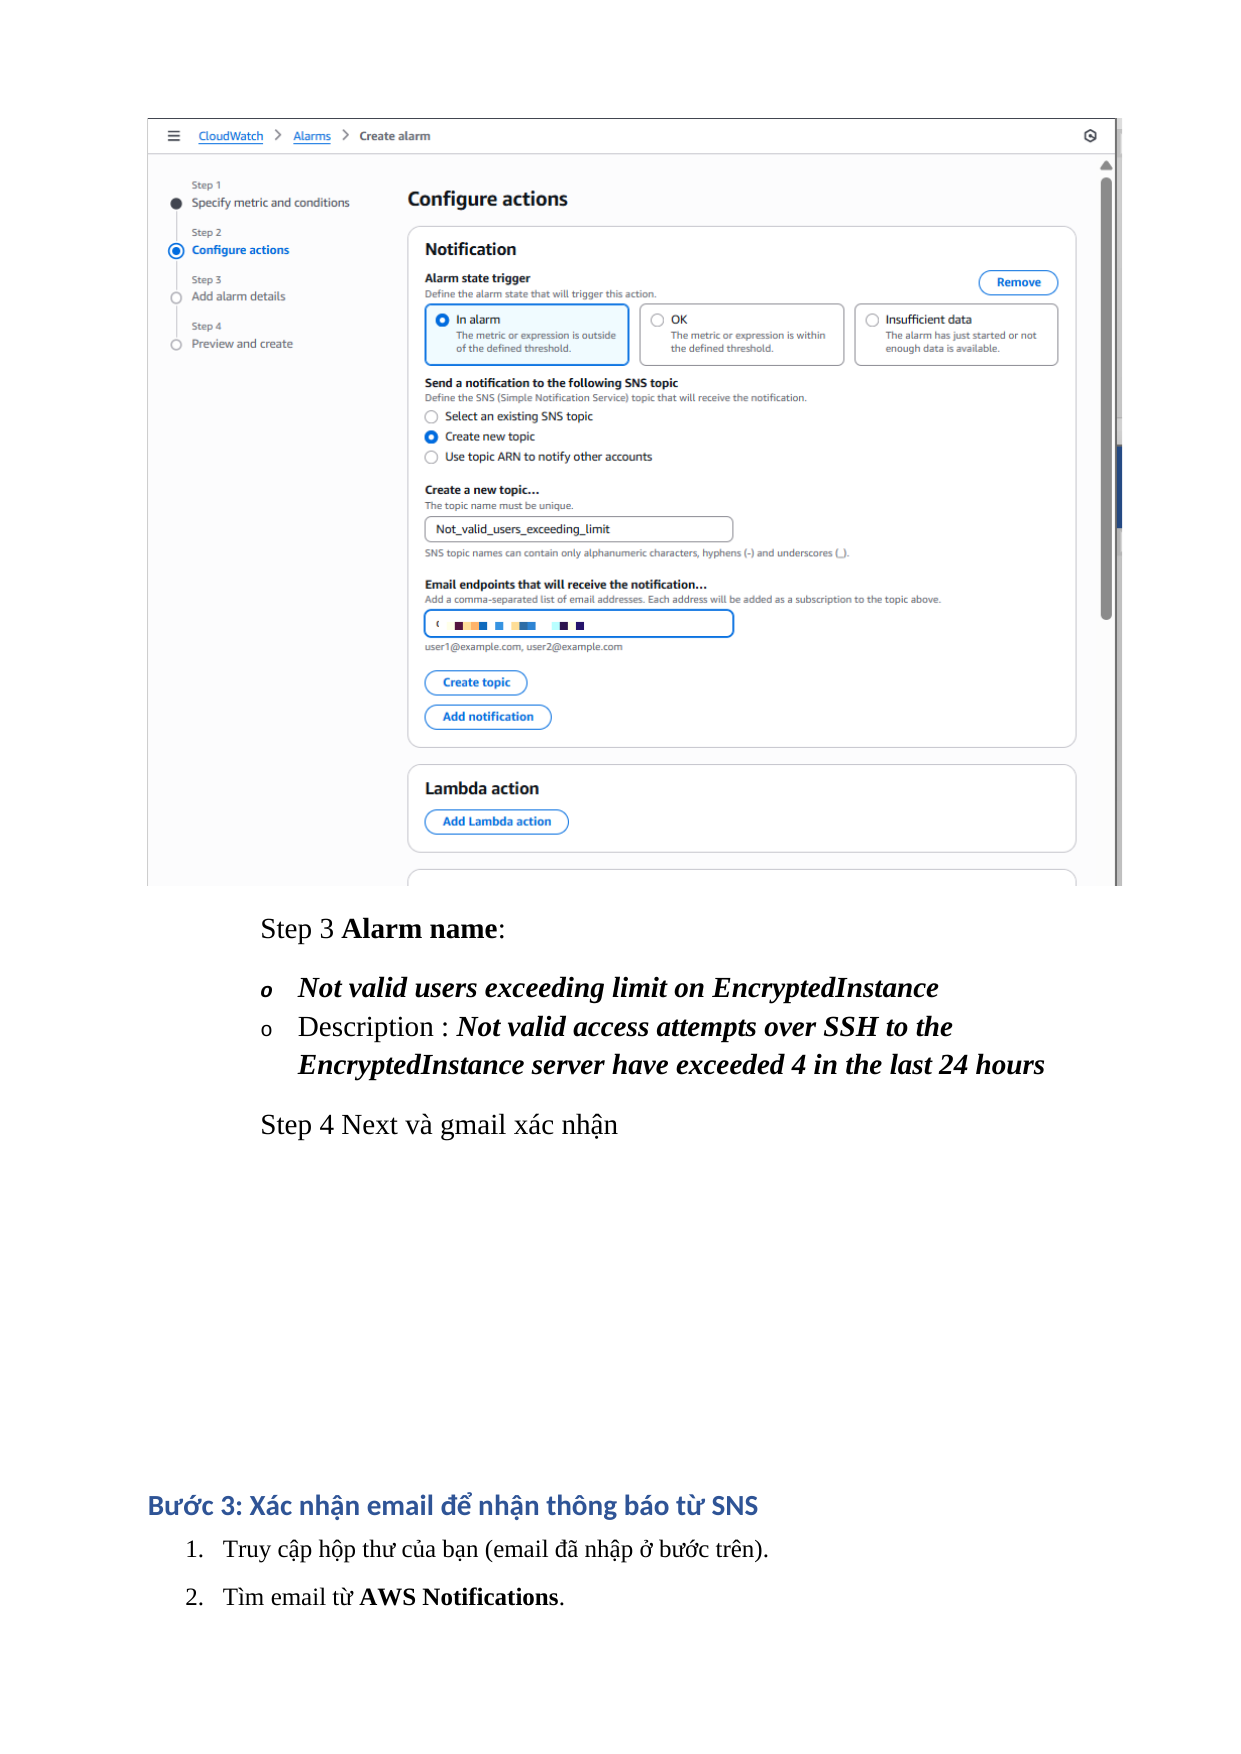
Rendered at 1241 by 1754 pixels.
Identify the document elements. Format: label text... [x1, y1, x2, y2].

text Step 4 Next và gmail xác nhận [260, 1107, 1122, 1140]
text Step 3 Alarm name: [185, 911, 1122, 944]
list Truy cập hộp thư của bạn (email đã nhập ở bước trên). [185, 1534, 1122, 1563]
subtitle Bước 3: Xác nhận email để nhận thông báo từ SNS [148, 1487, 1122, 1523]
list Not valid users exceeding limit on EncryptedInstance [260, 970, 1122, 1004]
picture [147, 118, 1123, 886]
list Description : Not valid access attempts over SSH to the EncryptedInstance server have exceeded 4 in the last 24 hours [260, 1009, 1122, 1081]
list Tìm email từ AWS Notifications. [185, 1582, 1122, 1611]
